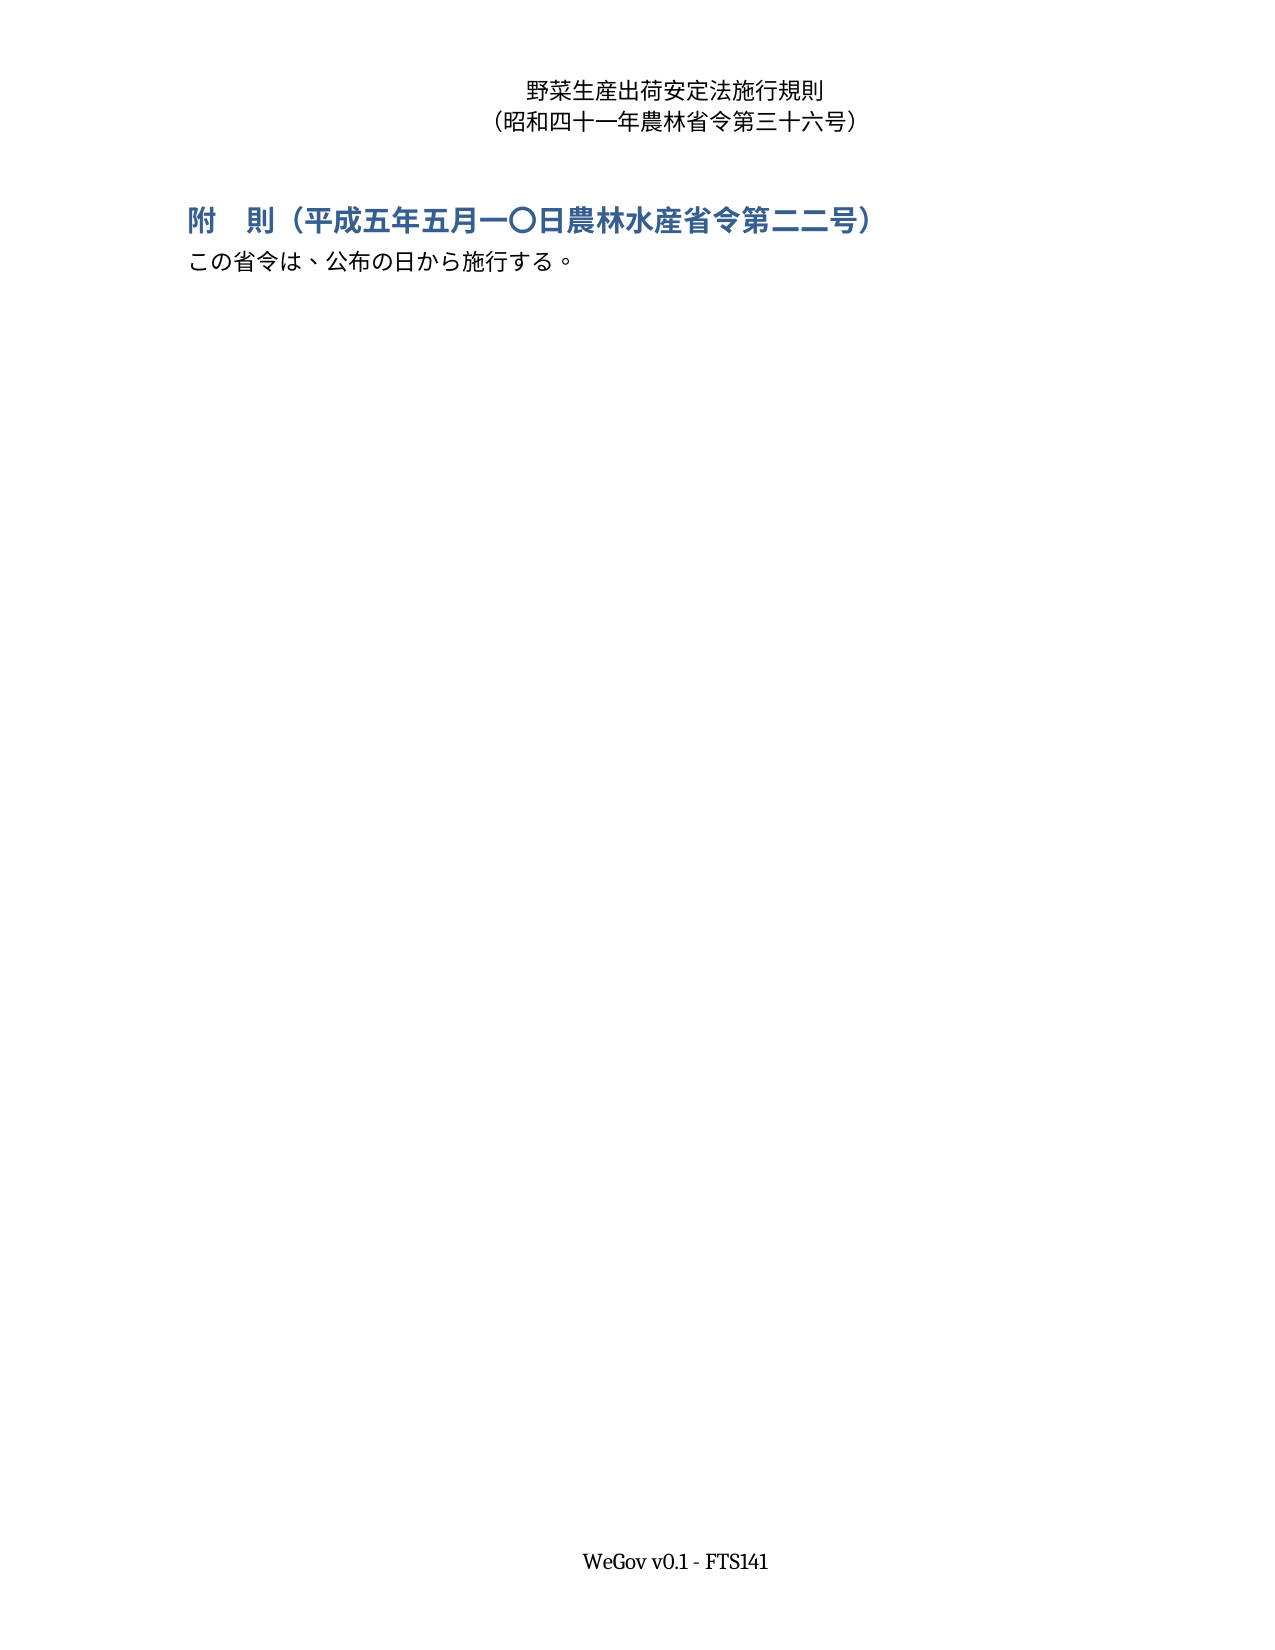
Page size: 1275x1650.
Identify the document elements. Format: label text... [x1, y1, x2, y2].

subtitle 附 則（平成五年五月一〇日農林水産省令第二二号） [187, 200, 1087, 240]
text この省令は、公布の日から施行する。 [187, 246, 1087, 277]
